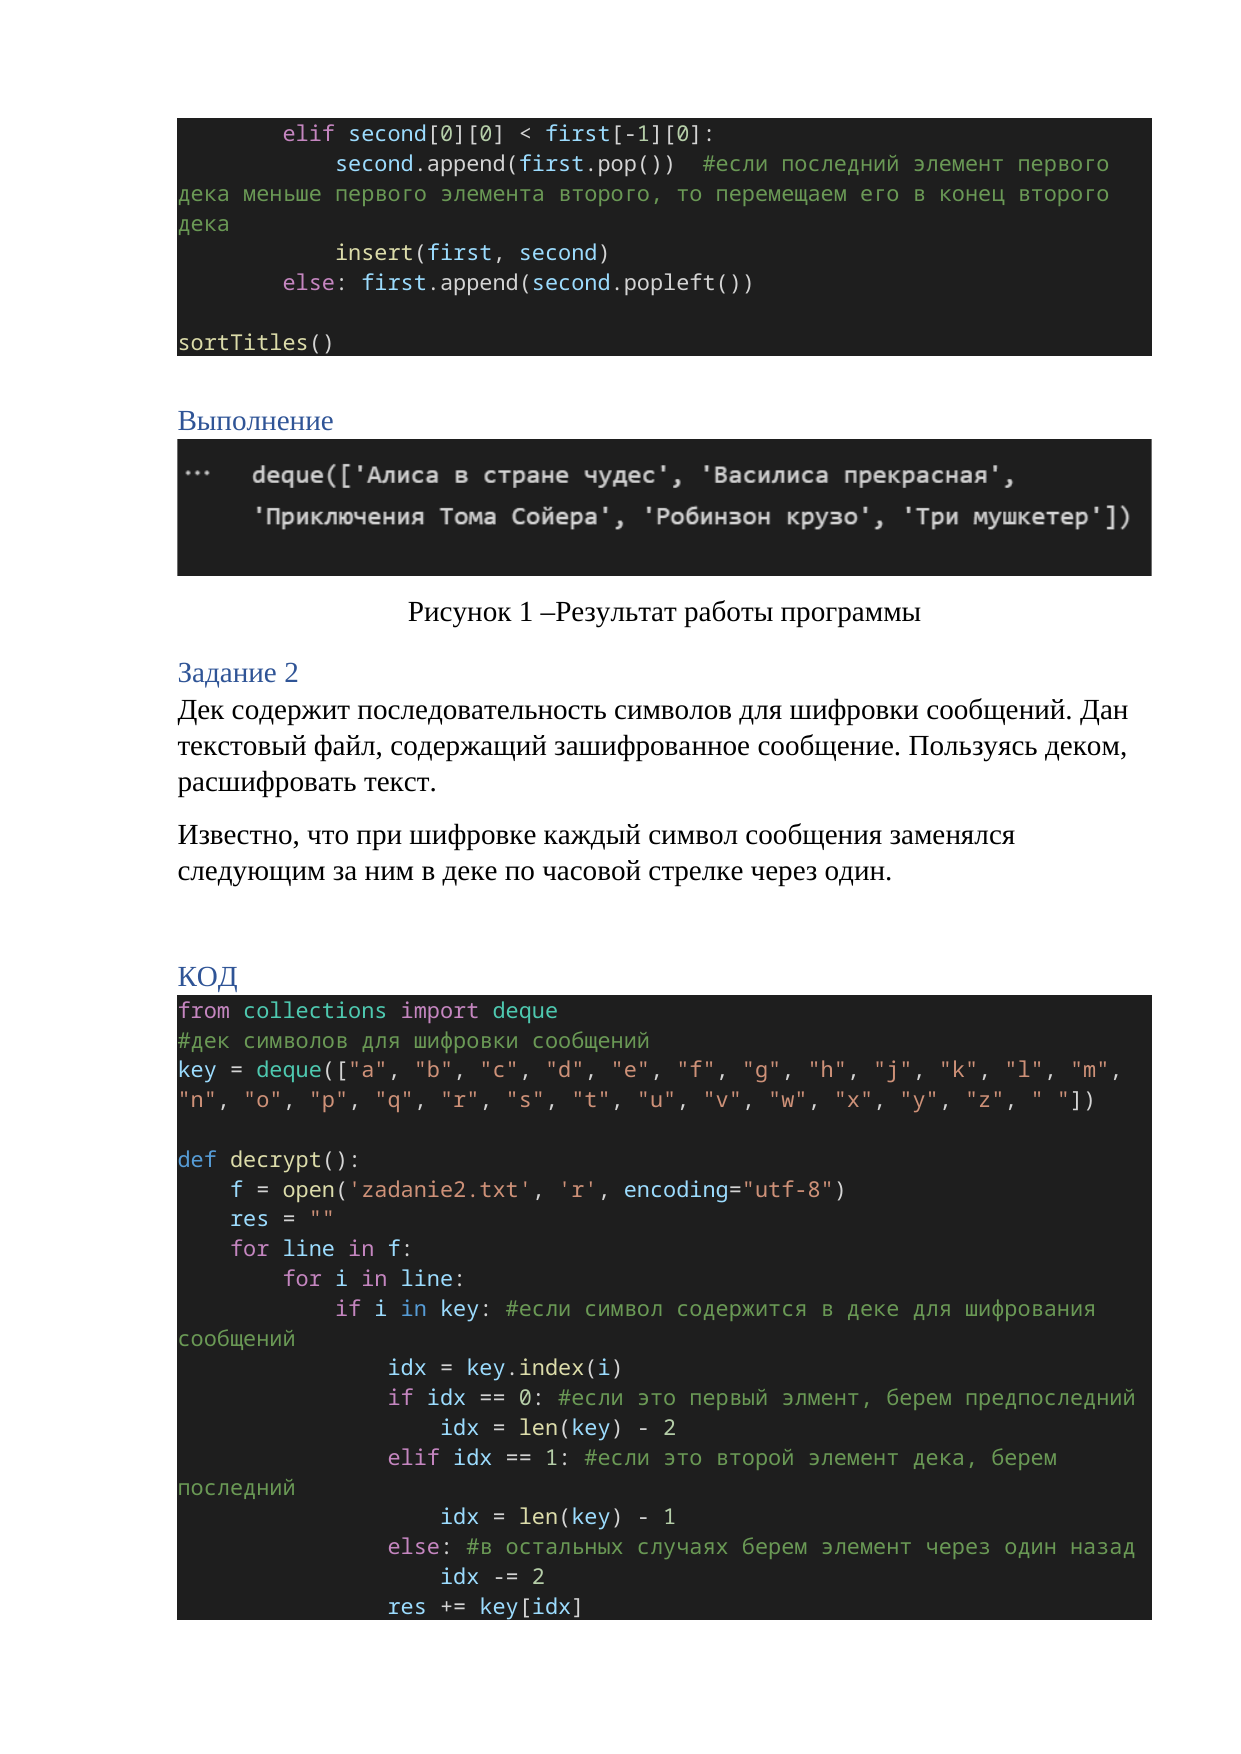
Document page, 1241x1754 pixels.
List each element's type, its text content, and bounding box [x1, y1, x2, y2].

text insert(first, second) [177, 237, 1152, 267]
text Рисунок 1 –Результат работы программы [177, 594, 1152, 628]
text #дек символов для шифровки сообщений [177, 1024, 1152, 1054]
text else: #в остальных случаях берем элемент через один назад [177, 1531, 1152, 1561]
text elif idx == 1: #если это второй элемент дека, берем последний [177, 1442, 1152, 1501]
text key = deque(["a", "b", "c", "d", "e", "f", "g", "h", "j", "k", "l", "m", "n", "o", "p", "q", "r", "s", "t", "u", "v", "w", "x", "y", "z", " "]) [177, 1054, 1152, 1114]
text second.append(first.pop()) #если последний элемент первого дека меньше первого элемента второго, то перемещаем его в конец второго дека [177, 148, 1152, 237]
text elif second[0][0] < first[-1][0]: [177, 118, 1152, 148]
text idx -= 2 [177, 1561, 1152, 1591]
text idx = len(key) - 1 [177, 1501, 1152, 1531]
text for i in line: [177, 1263, 1152, 1293]
text for line in f: [177, 1233, 1152, 1263]
text res = "" [177, 1203, 1152, 1233]
text if i in key: #если символ содержится в деке для шифрования сообщений [177, 1293, 1152, 1352]
subtitle Выполнение [177, 403, 1152, 437]
text else: first.append(second.popleft()) [177, 267, 1152, 297]
text def decrypt(): [177, 1144, 1152, 1173]
text idx = len(key) - 2 [177, 1412, 1152, 1442]
text sortTitles() [177, 327, 1152, 356]
text res += key[idx] [177, 1591, 1152, 1620]
text Дек содержит последовательность символов для шифровки сообщений. Дан текстовый файл, содержащий зашифрованное сообщение. Пользуясь деком, расшифровать текст. [177, 692, 1152, 798]
subtitle КОД [177, 959, 1152, 992]
text f = open('zadanie2.txt', 'r', encoding="utf-8") [177, 1173, 1152, 1203]
text Известно, что при шифровке каждый символ сообщения заменялся следующим за ним в деке по часовой стрелке через один. [177, 817, 1152, 887]
text idx = key.index(i) [177, 1352, 1152, 1382]
text if idx == 0: #если это первый элмент, берем предпоследний [177, 1382, 1152, 1412]
text from collections import deque [177, 995, 1152, 1024]
picture [177, 439, 1152, 576]
subtitle Задание 2 [177, 656, 1152, 689]
